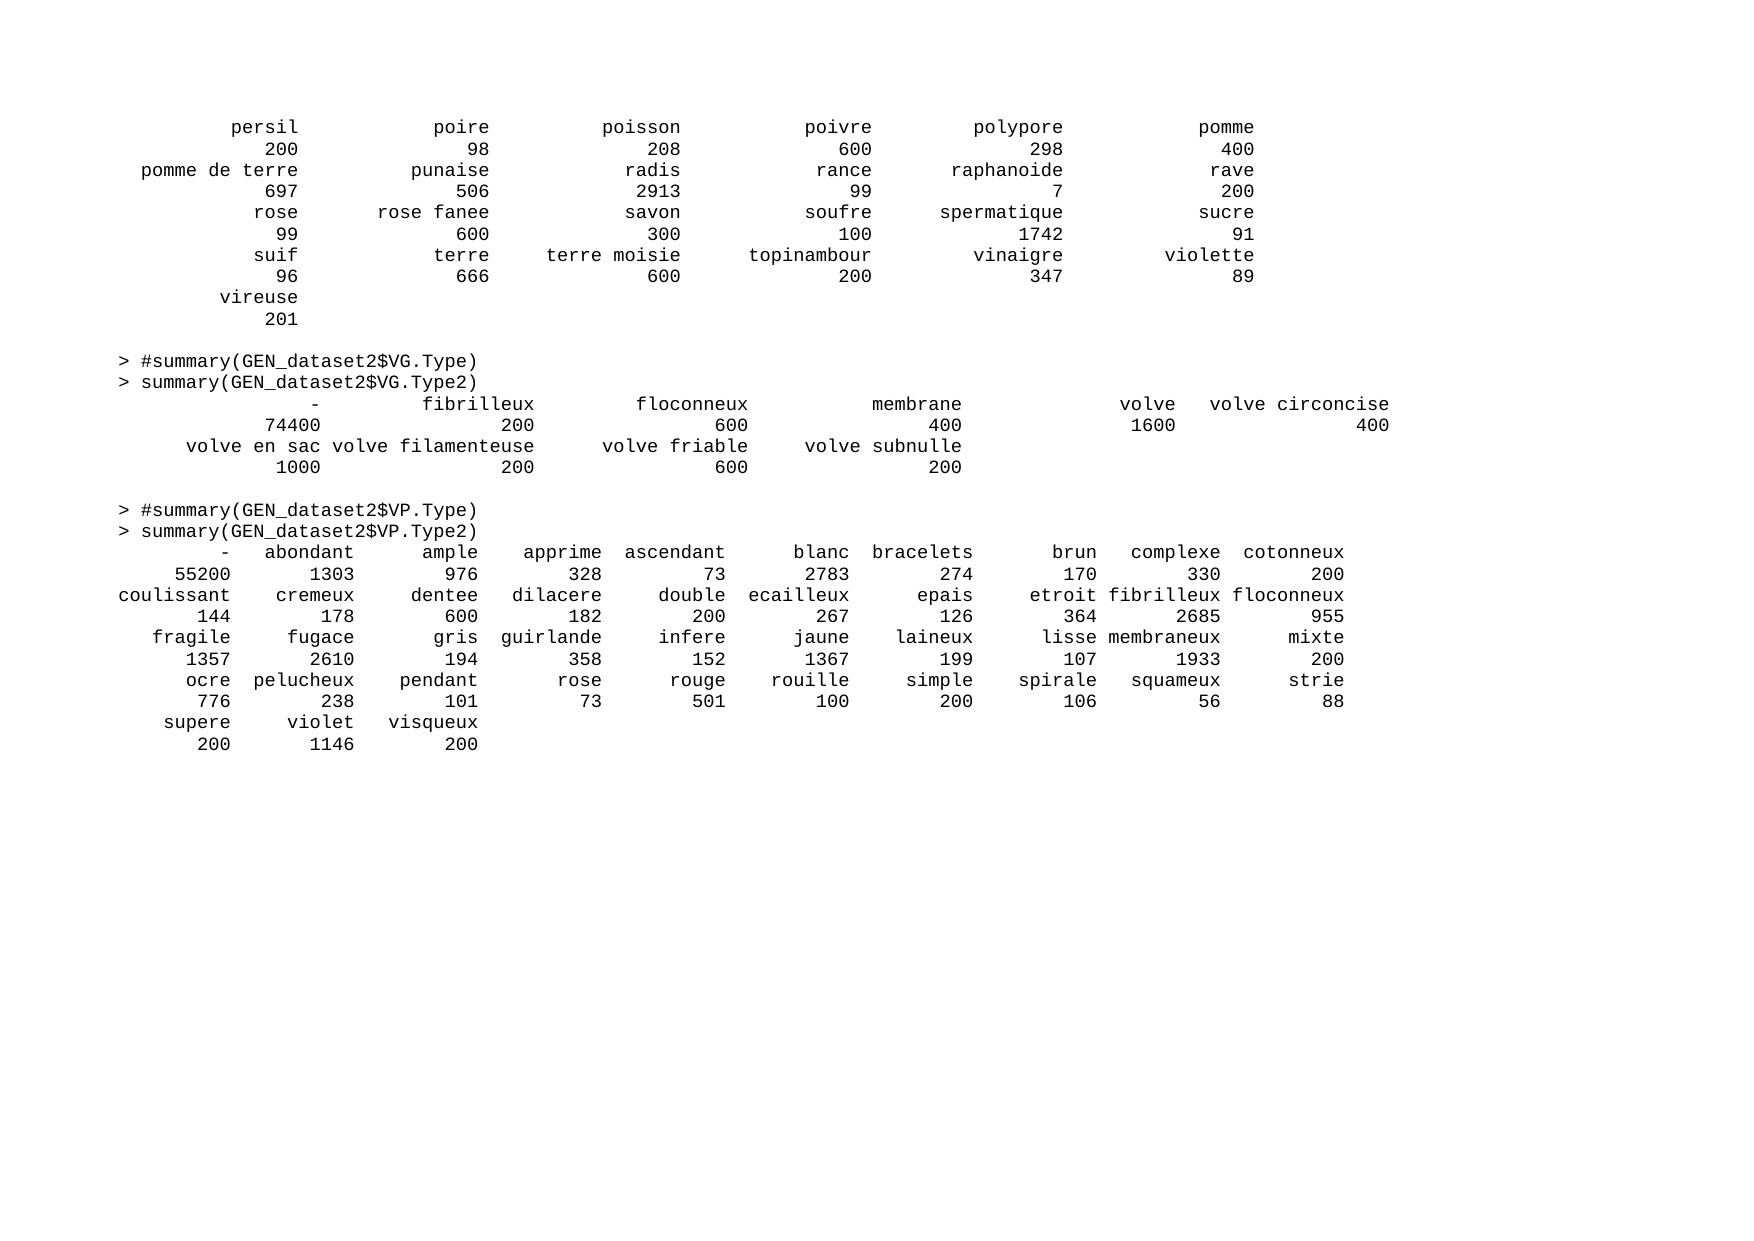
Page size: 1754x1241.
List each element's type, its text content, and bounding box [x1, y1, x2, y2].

text - fibrilleux floconneux membrane volve volve circoncise [118, 394, 1636, 416]
text 776 238 101 73 501 100 200 106 56 88 [118, 692, 1636, 713]
text 96 666 600 200 347 89 [118, 267, 1636, 288]
text suif terre terre moisie topinambour vinaigre violette [118, 246, 1636, 267]
text coulissant cremeux dentee dilacere double ecailleux epais etroit fibrilleux floconneux [118, 586, 1636, 607]
text persil poire poisson poivre polypore pomme [118, 118, 1636, 139]
text - abondant ample apprime ascendant blanc bracelets brun complexe cotonneux [118, 543, 1636, 564]
text fragile fugace gris guirlande infere jaune laineux lisse membraneux mixte [118, 628, 1636, 649]
text pomme de terre punaise radis rance raphanoide rave [118, 161, 1636, 182]
text volve en sac volve filamenteuse volve friable volve subnulle [118, 437, 1636, 458]
text 201 [118, 309, 1636, 331]
text 200 98 208 600 298 400 [118, 139, 1636, 161]
text > #summary(GEN_dataset2$VG.Type) [118, 352, 1636, 373]
text 200 1146 200 [118, 734, 1636, 756]
text 144 178 600 182 200 267 126 364 2685 955 [118, 607, 1636, 628]
text > #summary(GEN_dataset2$VP.Type) [118, 501, 1636, 522]
text 55200 1303 976 328 73 2783 274 170 330 200 [118, 564, 1636, 586]
text rose rose fanee savon soufre spermatique sucre [118, 203, 1636, 224]
text 1357 2610 194 358 152 1367 199 107 1933 200 [118, 649, 1636, 671]
text ocre pelucheux pendant rose rouge rouille simple spirale squameux strie [118, 671, 1636, 692]
text vireuse [118, 288, 1636, 309]
text > summary(GEN_dataset2$VP.Type2) [118, 522, 1636, 543]
text 697 506 2913 99 7 200 [118, 182, 1636, 203]
text 1000 200 600 200 [118, 458, 1636, 479]
text 74400 200 600 400 1600 400 [118, 416, 1636, 437]
text > summary(GEN_dataset2$VG.Type2) [118, 373, 1636, 394]
text supere violet visqueux [118, 713, 1636, 734]
text 99 600 300 100 1742 91 [118, 224, 1636, 246]
